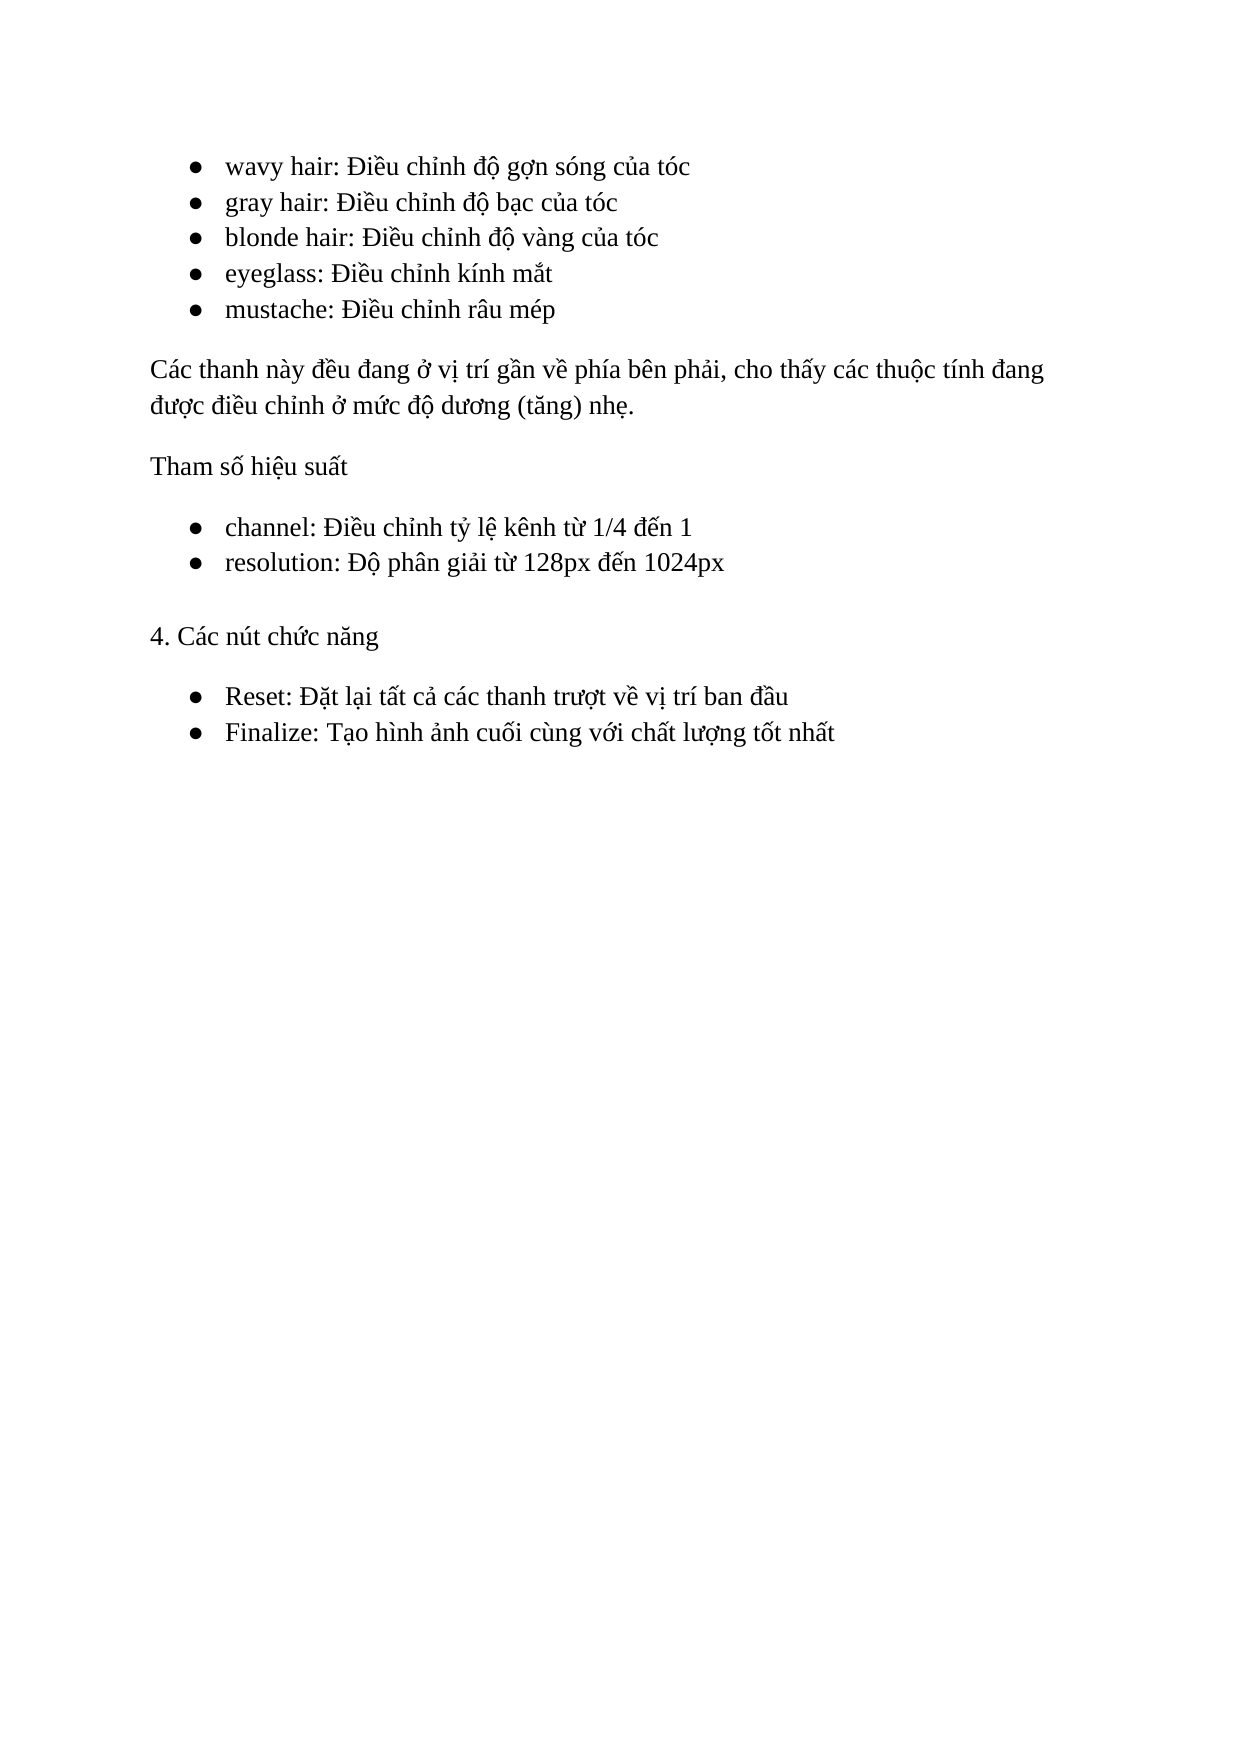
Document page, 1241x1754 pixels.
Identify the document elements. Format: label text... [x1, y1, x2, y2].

list eyeglass: Điều chỉnh kính mắt [187, 257, 1090, 288]
list Reset: Đặt lại tất cả các thanh trượt về vị trí ban đầu [187, 681, 1090, 712]
text Tham số hiệu suất [150, 450, 1090, 481]
text 4. Các nút chức năng [150, 620, 1090, 651]
list wavy hair: Điều chỉnh độ gợn sóng của tóc [187, 150, 1090, 181]
list resolution: Độ phân giải từ 128px đến 1024px [187, 547, 1090, 578]
text Các thanh này đều đang ở vị trí gần về phía bên phải, cho thấy các thuộc tính đang được điều chỉnh ở mức độ dương (tăng) nhẹ. [150, 354, 1090, 421]
list channel: Điều chỉnh tỷ lệ kênh từ 1/4 đến 1 [187, 511, 1090, 542]
list mustache: Điều chỉnh râu mép [187, 293, 1090, 324]
list gray hair: Điều chỉnh độ bạc của tóc [187, 186, 1090, 217]
list blonde hair: Điều chỉnh độ vàng của tóc [187, 221, 1090, 253]
list Finalize: Tạo hình ảnh cuối cùng với chất lượng tốt nhất [187, 716, 1090, 747]
